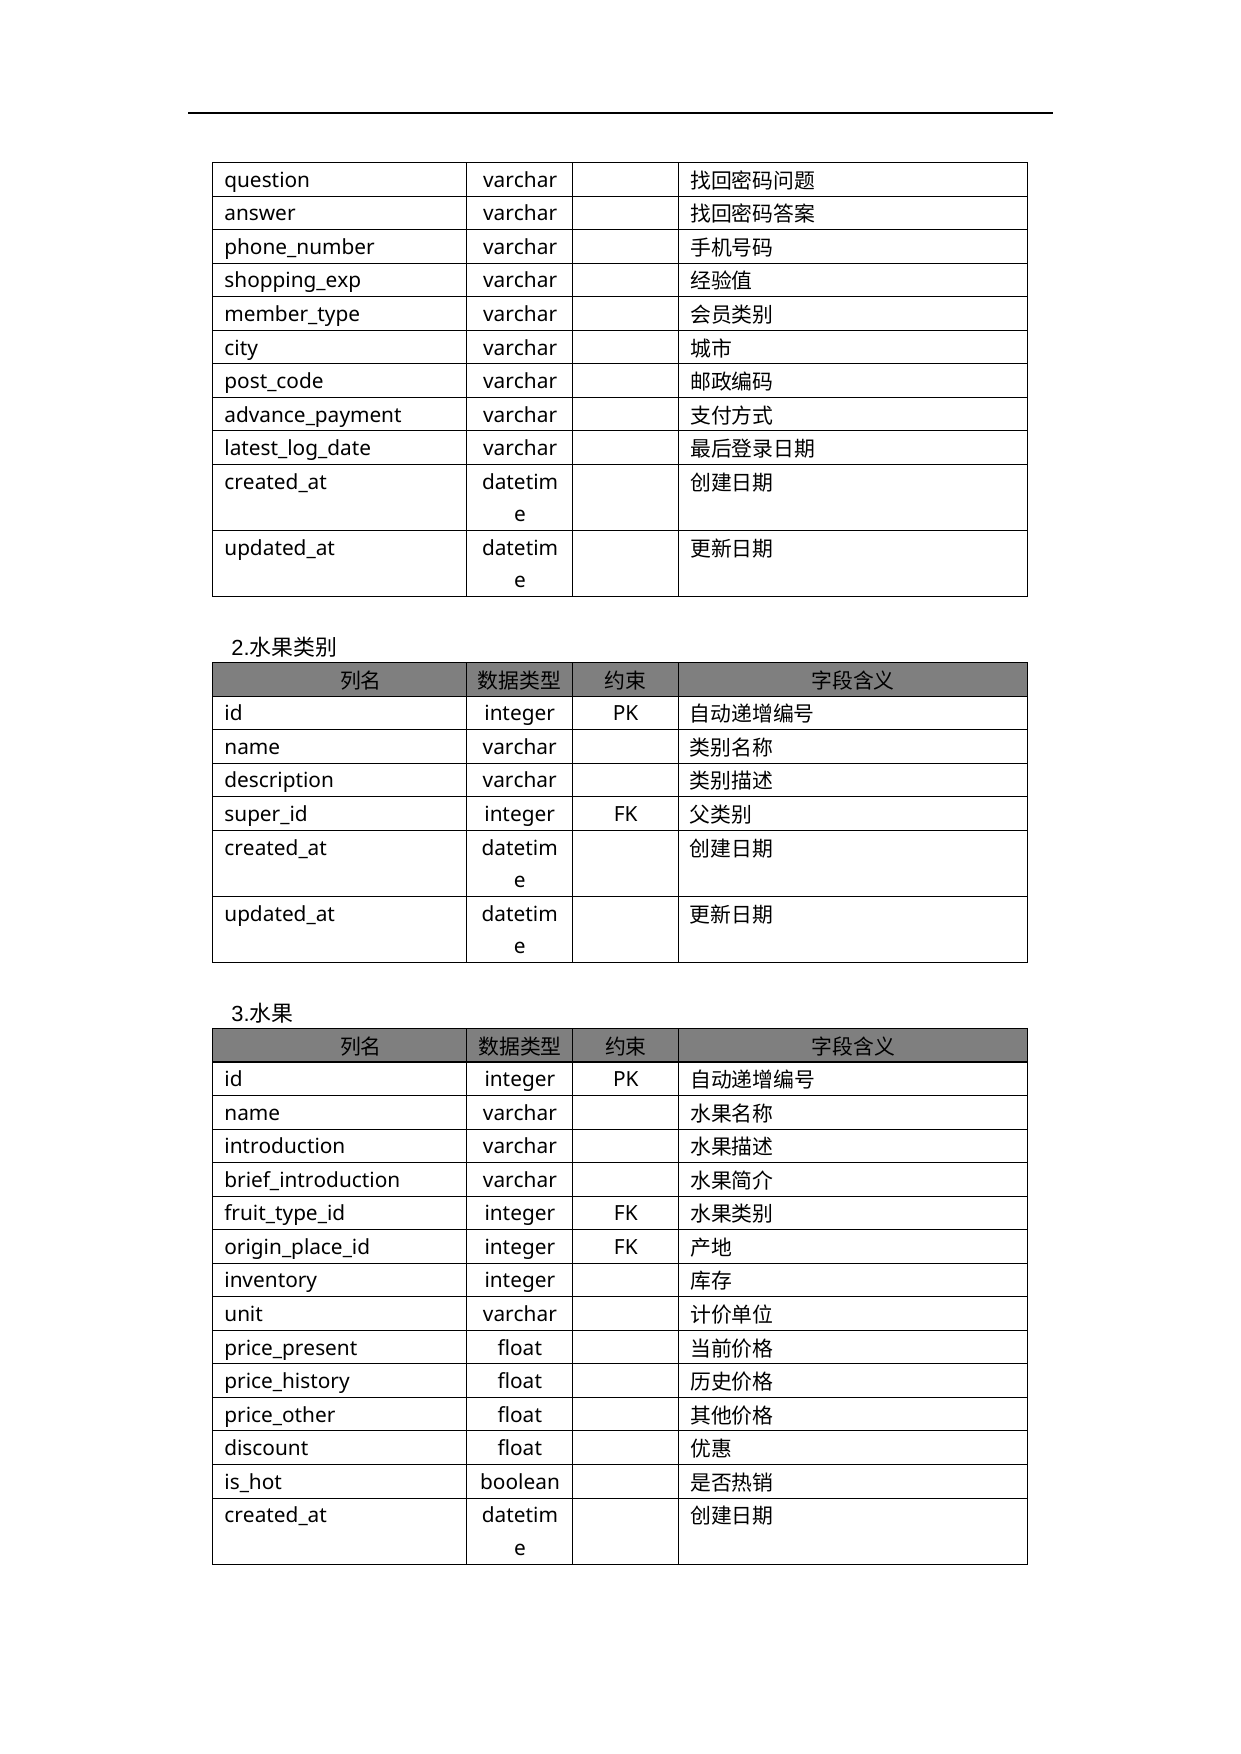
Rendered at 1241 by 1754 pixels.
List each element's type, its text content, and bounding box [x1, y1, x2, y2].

table_cell 创建日期 [679, 1499, 1027, 1563]
table_cell inventory [213, 1264, 466, 1296]
table_cell [573, 831, 678, 896]
table_cell varchar [467, 398, 572, 430]
table_cell integer [467, 1230, 572, 1263]
table_cell brief_introduction [213, 1163, 466, 1196]
table_cell 水果简介 [679, 1163, 1027, 1196]
table_cell [573, 1297, 678, 1330]
table_cell updated_at [213, 897, 466, 962]
table_cell post_code [213, 364, 466, 397]
table_cell price_history [213, 1364, 466, 1397]
table_header 约束 [573, 663, 678, 696]
table_cell id [213, 697, 466, 729]
table_cell datetime [467, 897, 572, 962]
table_cell PK [573, 1063, 678, 1095]
table_cell integer [467, 1197, 572, 1229]
table_cell varchar [467, 163, 572, 196]
table_cell 库存 [679, 1264, 1027, 1296]
table_cell city [213, 331, 466, 363]
table_cell member_type [213, 297, 466, 330]
table_cell [573, 531, 678, 596]
table_cell description [213, 764, 466, 796]
table_header 数据类型 [467, 1029, 572, 1061]
table_cell 最后登录日期 [679, 431, 1027, 464]
table_cell [573, 264, 678, 296]
table_cell created_at [213, 831, 466, 896]
table_cell 更新日期 [679, 897, 1027, 962]
table_cell [573, 897, 678, 962]
table_cell integer [467, 1264, 572, 1296]
table_cell varchar [467, 297, 572, 330]
table_cell updated_at [213, 531, 466, 596]
table_header 约束 [573, 1029, 678, 1061]
table_cell datetime [467, 465, 572, 530]
table_cell 手机号码 [679, 230, 1027, 263]
table_cell latest_log_date [213, 431, 466, 464]
table_cell [573, 1398, 678, 1430]
table_cell [573, 431, 678, 464]
table_cell 创建日期 [679, 465, 1027, 530]
table_cell 更新日期 [679, 531, 1027, 596]
table_header 数据类型 [467, 663, 572, 696]
table_cell float [467, 1398, 572, 1430]
table_cell [573, 1364, 678, 1397]
table_cell introduction [213, 1130, 466, 1162]
table_cell [573, 197, 678, 229]
table_cell super_id [213, 797, 466, 830]
table_cell 经验值 [679, 264, 1027, 296]
table_cell [573, 1130, 678, 1162]
table_cell 父类别 [679, 797, 1027, 830]
table_cell 自动递增编号 [679, 1063, 1027, 1095]
table_cell id [213, 1063, 466, 1095]
table_cell varchar [467, 331, 572, 363]
table_cell [573, 764, 678, 796]
table_cell unit [213, 1297, 466, 1330]
table_cell varchar [467, 730, 572, 763]
table_cell 创建日期 [679, 831, 1027, 896]
table_cell [573, 331, 678, 363]
table_cell varchar [467, 197, 572, 229]
table_header 字段含义 [679, 663, 1027, 696]
table_cell 是否热销 [679, 1465, 1027, 1497]
table_cell varchar [467, 264, 572, 296]
table_cell [573, 163, 678, 196]
table_cell 类别描述 [679, 764, 1027, 796]
table_cell 优惠 [679, 1431, 1027, 1464]
table_cell 当前价格 [679, 1331, 1027, 1363]
table_cell is_hot [213, 1465, 466, 1497]
table_cell datetime [467, 531, 572, 596]
table_cell varchar [467, 764, 572, 796]
table_cell created_at [213, 465, 466, 530]
table_cell [573, 730, 678, 763]
table_cell PK [573, 697, 678, 729]
table_cell price_other [213, 1398, 466, 1430]
table_cell FK [573, 797, 678, 830]
table_cell [573, 1465, 678, 1497]
table_cell 会员类别 [679, 297, 1027, 330]
table_cell discount [213, 1431, 466, 1464]
table_cell shopping_exp [213, 264, 466, 296]
table_header 列名 [213, 1029, 466, 1061]
table_cell varchar [467, 1096, 572, 1128]
table_cell float [467, 1431, 572, 1464]
table_cell 支付方式 [679, 398, 1027, 430]
table_cell 水果类别 [679, 1197, 1027, 1229]
table_cell integer [467, 797, 572, 830]
table_cell 水果描述 [679, 1130, 1027, 1162]
table_cell varchar [467, 1130, 572, 1162]
table_cell [573, 1431, 678, 1464]
table_cell origin_place_id [213, 1230, 466, 1263]
table_cell varchar [467, 431, 572, 464]
table_cell varchar [467, 364, 572, 397]
table_cell FK [573, 1230, 678, 1263]
table_cell varchar [467, 1297, 572, 1330]
table_cell 城市 [679, 331, 1027, 363]
table_cell 自动递增编号 [679, 697, 1027, 729]
table_cell [573, 1499, 678, 1563]
table_cell 其他价格 [679, 1398, 1027, 1430]
table_cell answer [213, 197, 466, 229]
table_cell varchar [467, 1163, 572, 1196]
table_cell name [213, 730, 466, 763]
table_cell float [467, 1364, 572, 1397]
table_cell question [213, 163, 466, 196]
table_cell price_present [213, 1331, 466, 1363]
table_cell 类别名称 [679, 730, 1027, 763]
text 3.水果 [187, 995, 1053, 1028]
table_cell datetime [467, 831, 572, 896]
table_cell 找回密码问题 [679, 163, 1027, 196]
table_cell 产地 [679, 1230, 1027, 1263]
table_cell integer [467, 1063, 572, 1095]
table_cell [573, 1163, 678, 1196]
table_cell FK [573, 1197, 678, 1229]
table_cell boolean [467, 1465, 572, 1497]
table_cell advance_payment [213, 398, 466, 430]
table_cell 水果名称 [679, 1096, 1027, 1128]
table_cell integer [467, 697, 572, 729]
table_cell [573, 230, 678, 263]
table_cell varchar [467, 230, 572, 263]
table_cell [573, 364, 678, 397]
table_cell float [467, 1331, 572, 1363]
table_cell created_at [213, 1499, 466, 1563]
table_cell 邮政编码 [679, 364, 1027, 397]
table_cell fruit_type_id [213, 1197, 466, 1229]
table_cell [573, 1331, 678, 1363]
table_header 列名 [213, 663, 466, 696]
text 2.水果类别 [187, 629, 1053, 662]
table_cell name [213, 1096, 466, 1128]
table_cell [573, 465, 678, 530]
table_cell 计价单位 [679, 1297, 1027, 1330]
table_cell datetime [467, 1499, 572, 1563]
table_cell [573, 1096, 678, 1128]
table_cell phone_number [213, 230, 466, 263]
table_cell 找回密码答案 [679, 197, 1027, 229]
table_header 字段含义 [679, 1029, 1027, 1061]
table_cell [573, 1264, 678, 1296]
table_cell [573, 398, 678, 430]
table_cell [573, 297, 678, 330]
table_cell 历史价格 [679, 1364, 1027, 1397]
